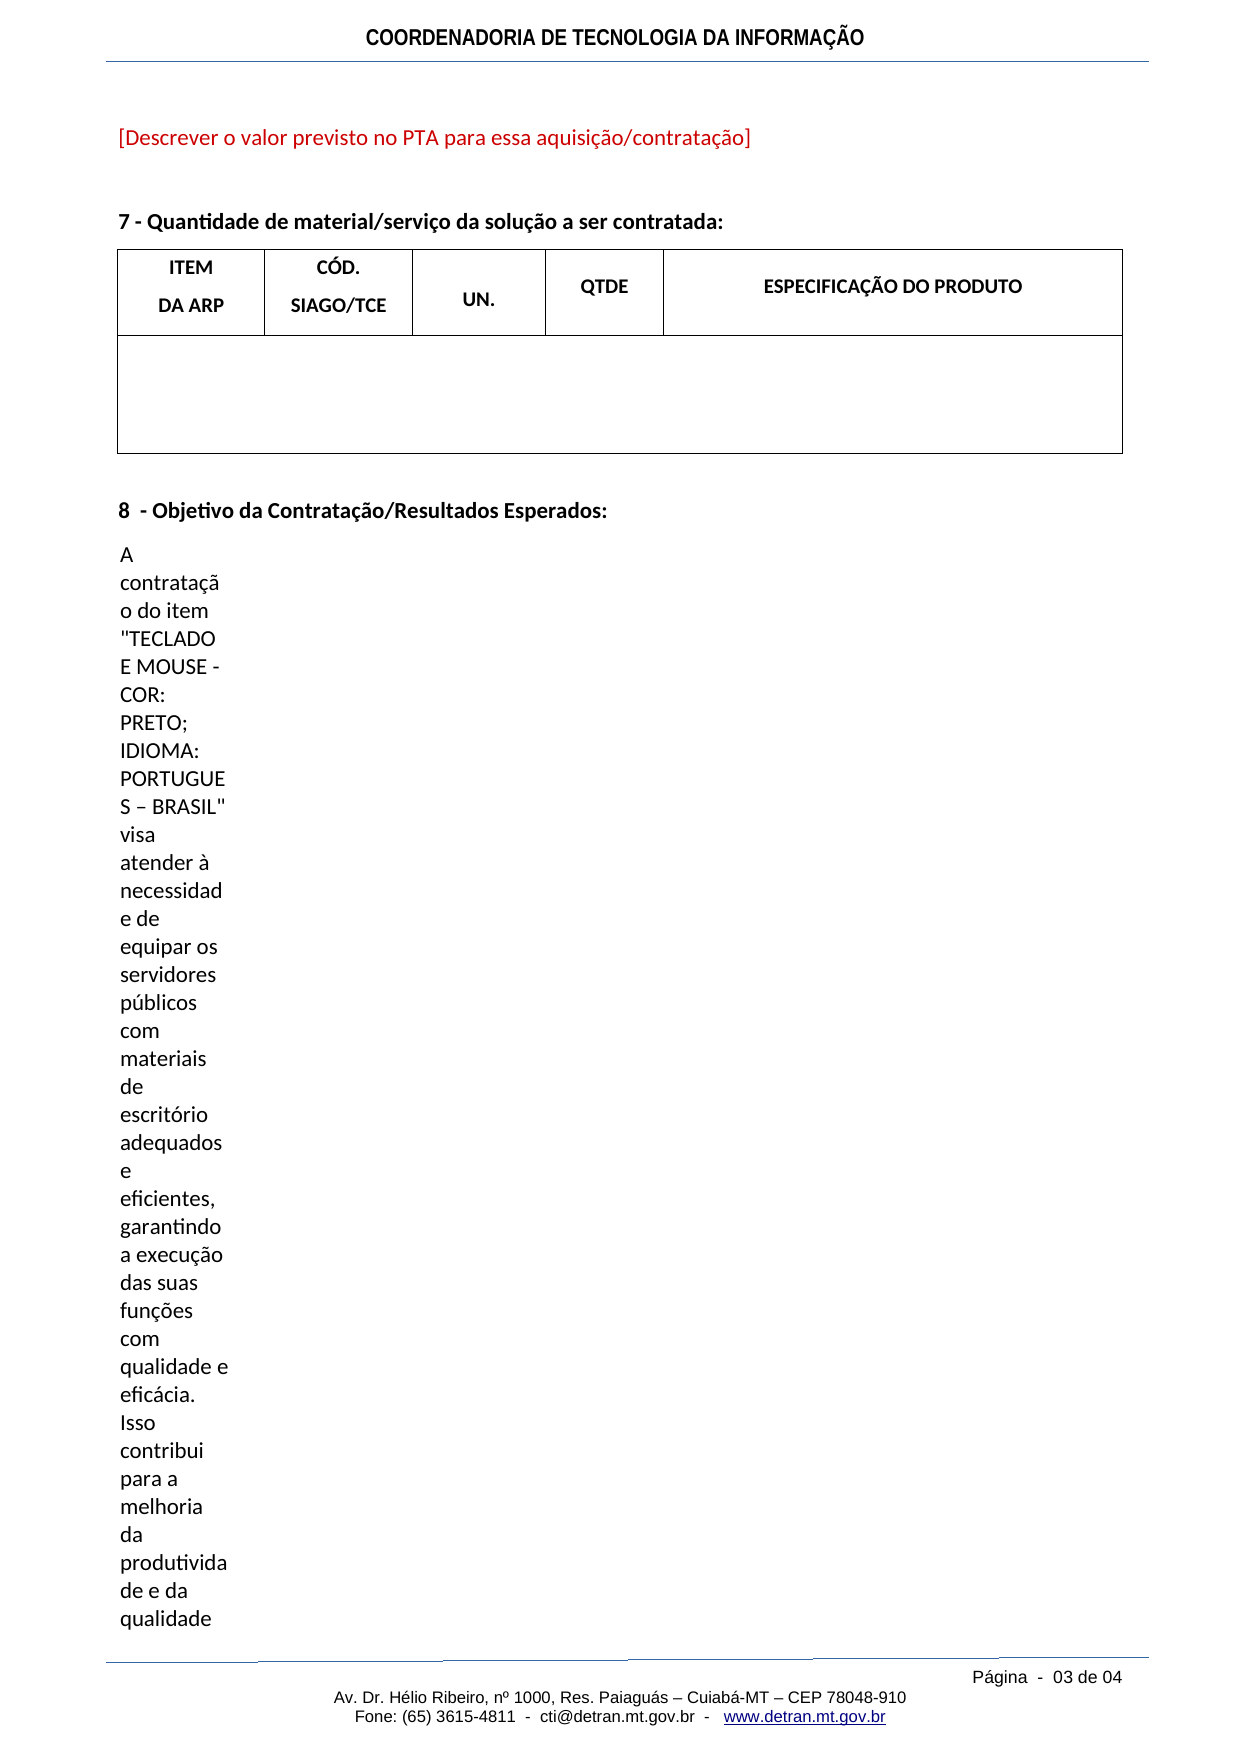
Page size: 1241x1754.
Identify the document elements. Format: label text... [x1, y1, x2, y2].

text [Descrever o valor previsto no PTA para essa aquisição/contratação] [118, 123, 1122, 151]
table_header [118, 538, 233, 1634]
table_header ESPECIFICAÇÃO DO PRODUTO [664, 250, 1122, 335]
table_header QTDE [546, 250, 663, 335]
table_header CÓD. SIAGO/TCE [265, 250, 412, 335]
text 7 - Quantidade de material/serviço da solução a ser contratada: [118, 207, 1122, 235]
table_cell [118, 336, 1122, 453]
text 8 - Objetivo da Contratação/Resultados Esperados: [118, 496, 1122, 524]
table_header ITEM DA ARP [118, 250, 264, 335]
table_header UN. [413, 250, 545, 335]
